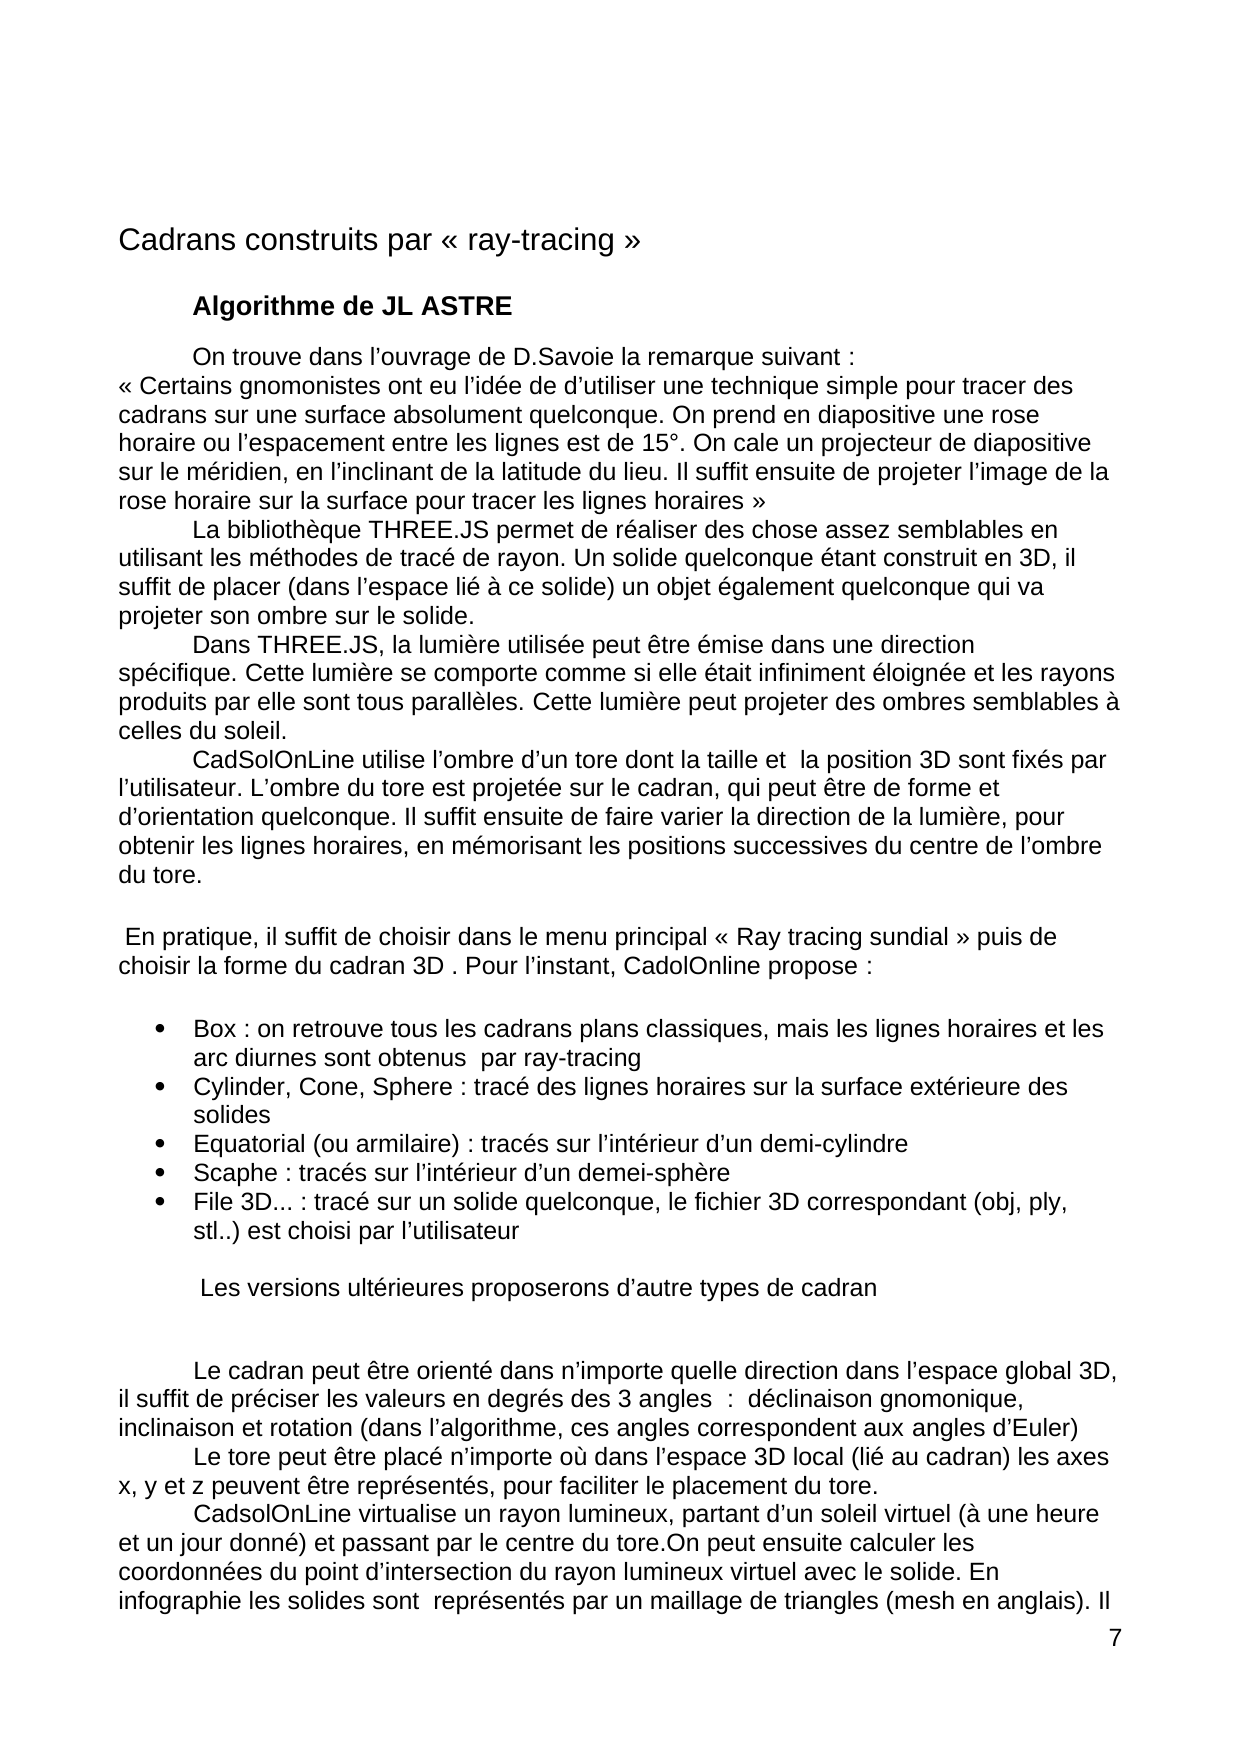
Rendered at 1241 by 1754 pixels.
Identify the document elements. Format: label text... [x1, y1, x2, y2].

list Scaphe : tracés sur l’intérieur d’un demei-sphère [156, 1158, 1122, 1187]
text Le tore peut être placé n’importe où dans l’espace 3D local (lié au cadran) les axes x, y et z peuvent être représentés, pour faciliter le placement du tore. [118, 1442, 1122, 1499]
text Les versions ultérieures proposerons d’autre types de cadran [193, 1273, 1122, 1302]
text On trouve dans l’ouvrage de D.Savoie la remarque suivant : [118, 342, 1122, 371]
text Le cadran peut être orienté dans n’importe quelle direction dans l’espace global 3D, il suffit de préciser les valeurs en degrés des 3 angles : déclinaison gnomonique, inclinaison et rotation (dans l’algorithme, ces angles correspondent aux angles d’Euler) [118, 1356, 1122, 1442]
list File 3D... : tracé sur un solide quelconque, le fichier 3D correspondant (obj, ply, stl..) est choisi par l’utilisateur [156, 1187, 1122, 1244]
list Box : on retrouve tous les cadrans plans classiques, mais les lignes horaires et les arc diurnes sont obtenus par ray-tracing [156, 1014, 1122, 1072]
subtitle Cadrans construits par « ray-tracing » [118, 221, 1122, 257]
text En pratique, il suffit de choisir dans le menu principal « Ray tracing sundial » puis de choisir la forme du cadran 3D . Pour l’instant, CadolOnline propose : [118, 922, 1122, 980]
text Dans THREE.JS, la lumière utilisée peut être émise dans une direction spécifique. Cette lumière se comporte comme si elle était infiniment éloignée et les rayons produits par elle sont tous parallèles. Cette lumière peut projeter des ombres semblables à celles du soleil. [118, 629, 1122, 744]
list Cylinder, Cone, Sphere : tracé des lignes horaires sur la surface extérieure des solides [156, 1072, 1122, 1129]
subtitle Algorithme de JL ASTRE [118, 290, 1122, 321]
text CadSolOnLine utilise l’ombre d’un tore dont la taille et la position 3D sont fixés par l’utilisateur. L’ombre du tore est projetée sur le cadran, qui peut être de forme et d’orientation quelconque. Il suffit ensuite de faire varier la direction de la lumière, pour obtenir les lignes horaires, en mémorisant les positions successives du centre de l’ombre du tore. [118, 744, 1122, 888]
list Equatorial (ou armilaire) : tracés sur l’intérieur d’un demi-cylindre [156, 1129, 1122, 1158]
text « Certains gnomonistes ont eu l’idée de d’utiliser une technique simple pour tracer des cadrans sur une surface absolument quelconque. On prend en diapositive une rose horaire ou l’espacement entre les lignes est de 15°. On cale un projecteur de diapositive sur le méridien, en l’inclinant de la latitude du lieu. Il suffit ensuite de projeter l’image de la rose horaire sur la surface pour tracer les lignes horaires » [118, 371, 1122, 514]
text La bibliothèque THREE.JS permet de réaliser des chose assez semblables en utilisant les méthodes de tracé de rayon. Un solide quelconque étant construit en 3D, il suffit de placer (dans l’espace lié à ce solide) un objet également quelconque qui va projeter son ombre sur le solide. [118, 514, 1122, 629]
